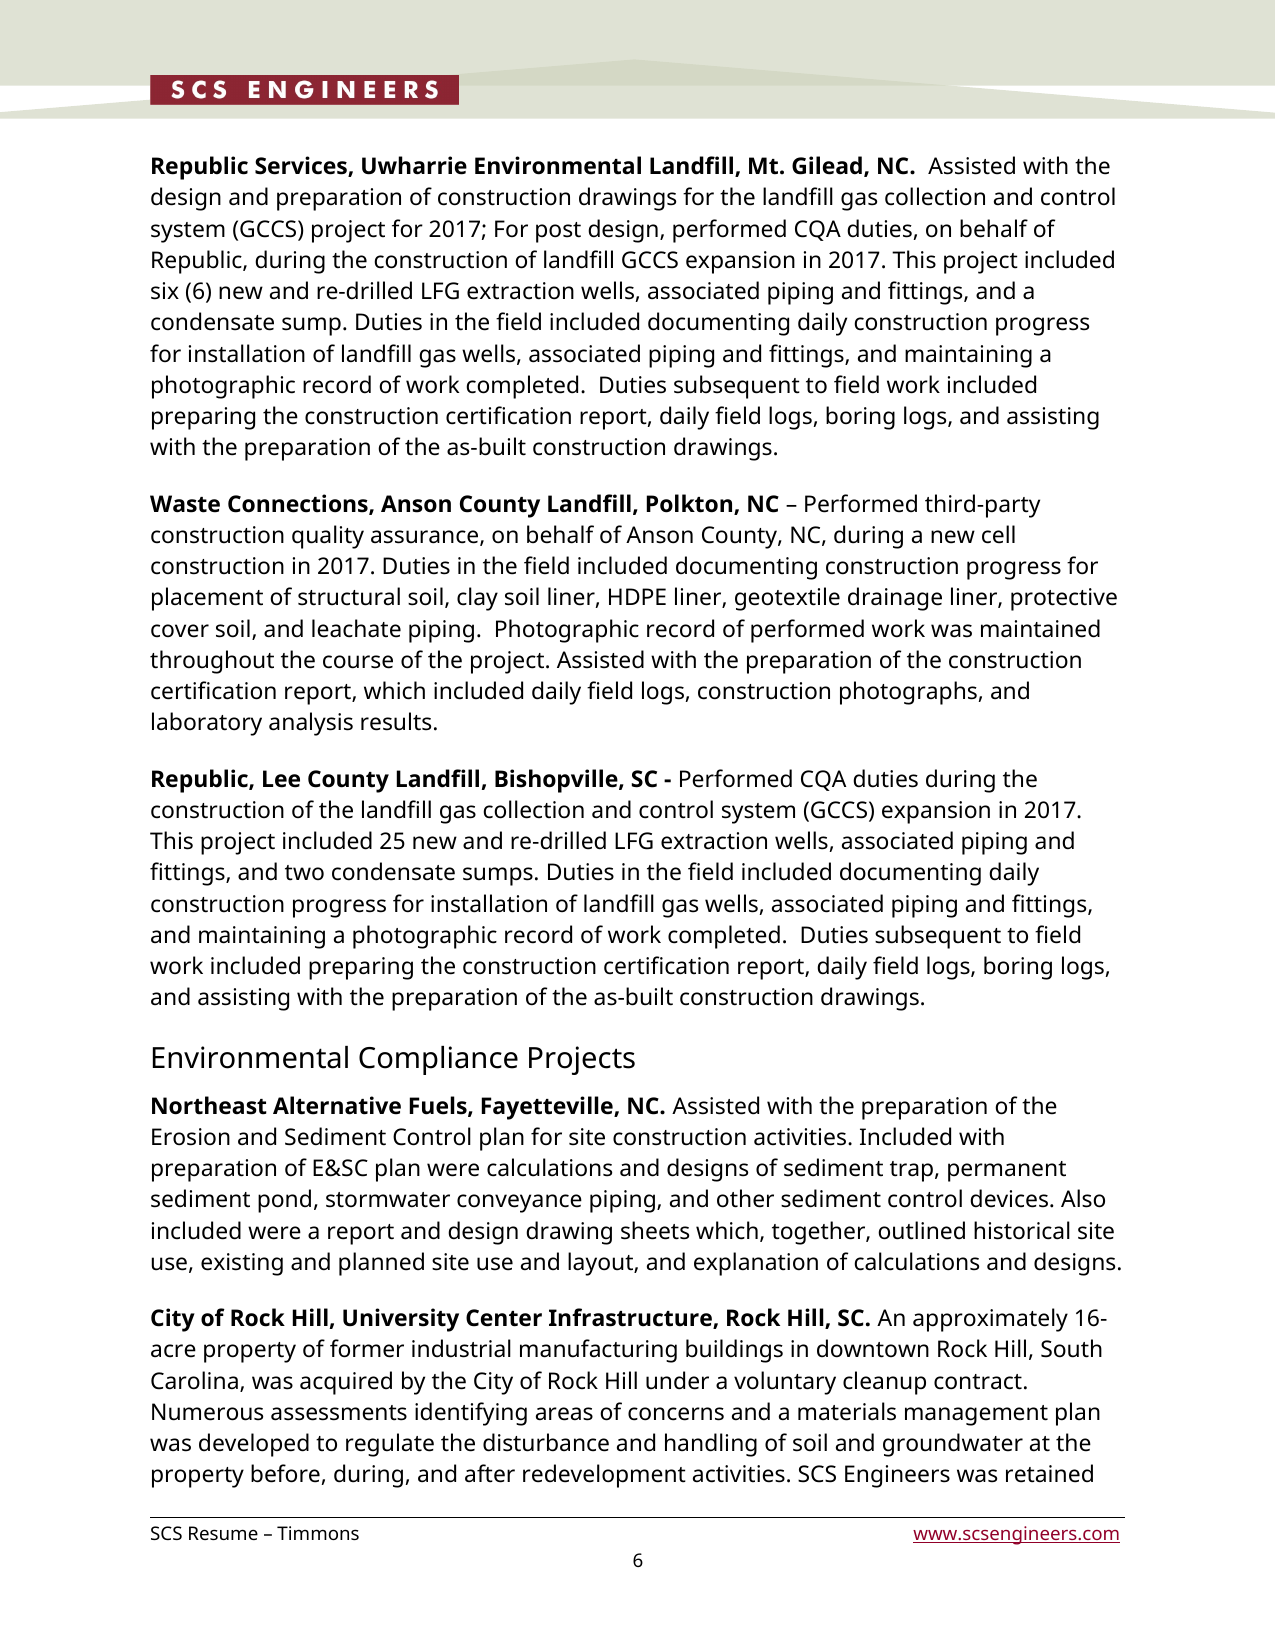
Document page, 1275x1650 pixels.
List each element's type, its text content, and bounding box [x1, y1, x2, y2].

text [150, 1302, 1125, 1490]
text Waste Connections, Anson County Landfill, Polkton, NC – Performed third-party construction quality assurance, on behalf of Anson County, NC, during a new cell construction in 2017. Duties in the field included documenting construction progress for placement of structural soil, clay soil liner, HDPE liner, geotextile drainage liner, protective cover soil, and leachate piping. Photographic record of performed work was maintained throughout the course of the project. Assisted with the preparation of the construction certification report, which included daily field logs, construction photographs, and laboratory analysis results. [150, 487, 1125, 737]
text Northeast Alternative Fuels, Fayetteville, NC. Assisted with the preparation of the Erosion and Sediment Control plan for site construction activities. Included with preparation of E&SC plan were calculations and designs of sediment trap, permanent sediment pond, stormwater conveyance piping, and other sediment control devices. Also included were a report and design drawing sheets which, together, outlined historical site use, existing and planned site use and layout, and explanation of calculations and designs. [150, 1090, 1125, 1277]
text Republic Services, Uwharrie Environmental Landfill, Mt. Gilead, NC. Assisted with the design and preparation of construction drawings for the landfill gas collection and control system (GCCS) project for 2017; For post design, performed CQA duties, on behalf of Republic, during the construction of landfill GCCS expansion in 2017. This project included six (6) new and re-drilled LFG extraction wells, associated piping and fittings, and a condensate sump. Duties in the field included documenting daily construction progress for installation of landfill gas wells, associated piping and fittings, and maintaining a photographic record of work completed. Duties subsequent to field work included preparing the construction certification report, daily field logs, boring logs, and assisting with the preparation of the as-built construction drawings. [150, 150, 1125, 462]
text Republic, Lee County Landfill, Bishopville, SC - Performed CQA duties during the construction of the landfill gas collection and control system (GCCS) expansion in 2017. This project included 25 new and re-drilled LFG extraction wells, associated piping and fittings, and two condensate sumps. Duties in the field included documenting daily construction progress for installation of landfill gas wells, associated piping and fittings, and maintaining a photographic record of work completed. Duties subsequent to field work included preparing the construction certification report, daily field logs, boring logs, and assisting with the preparation of the as-built construction drawings. [150, 762, 1125, 1012]
picture [150, 75, 459, 105]
subtitle Environmental Compliance Projects [150, 1037, 1125, 1077]
